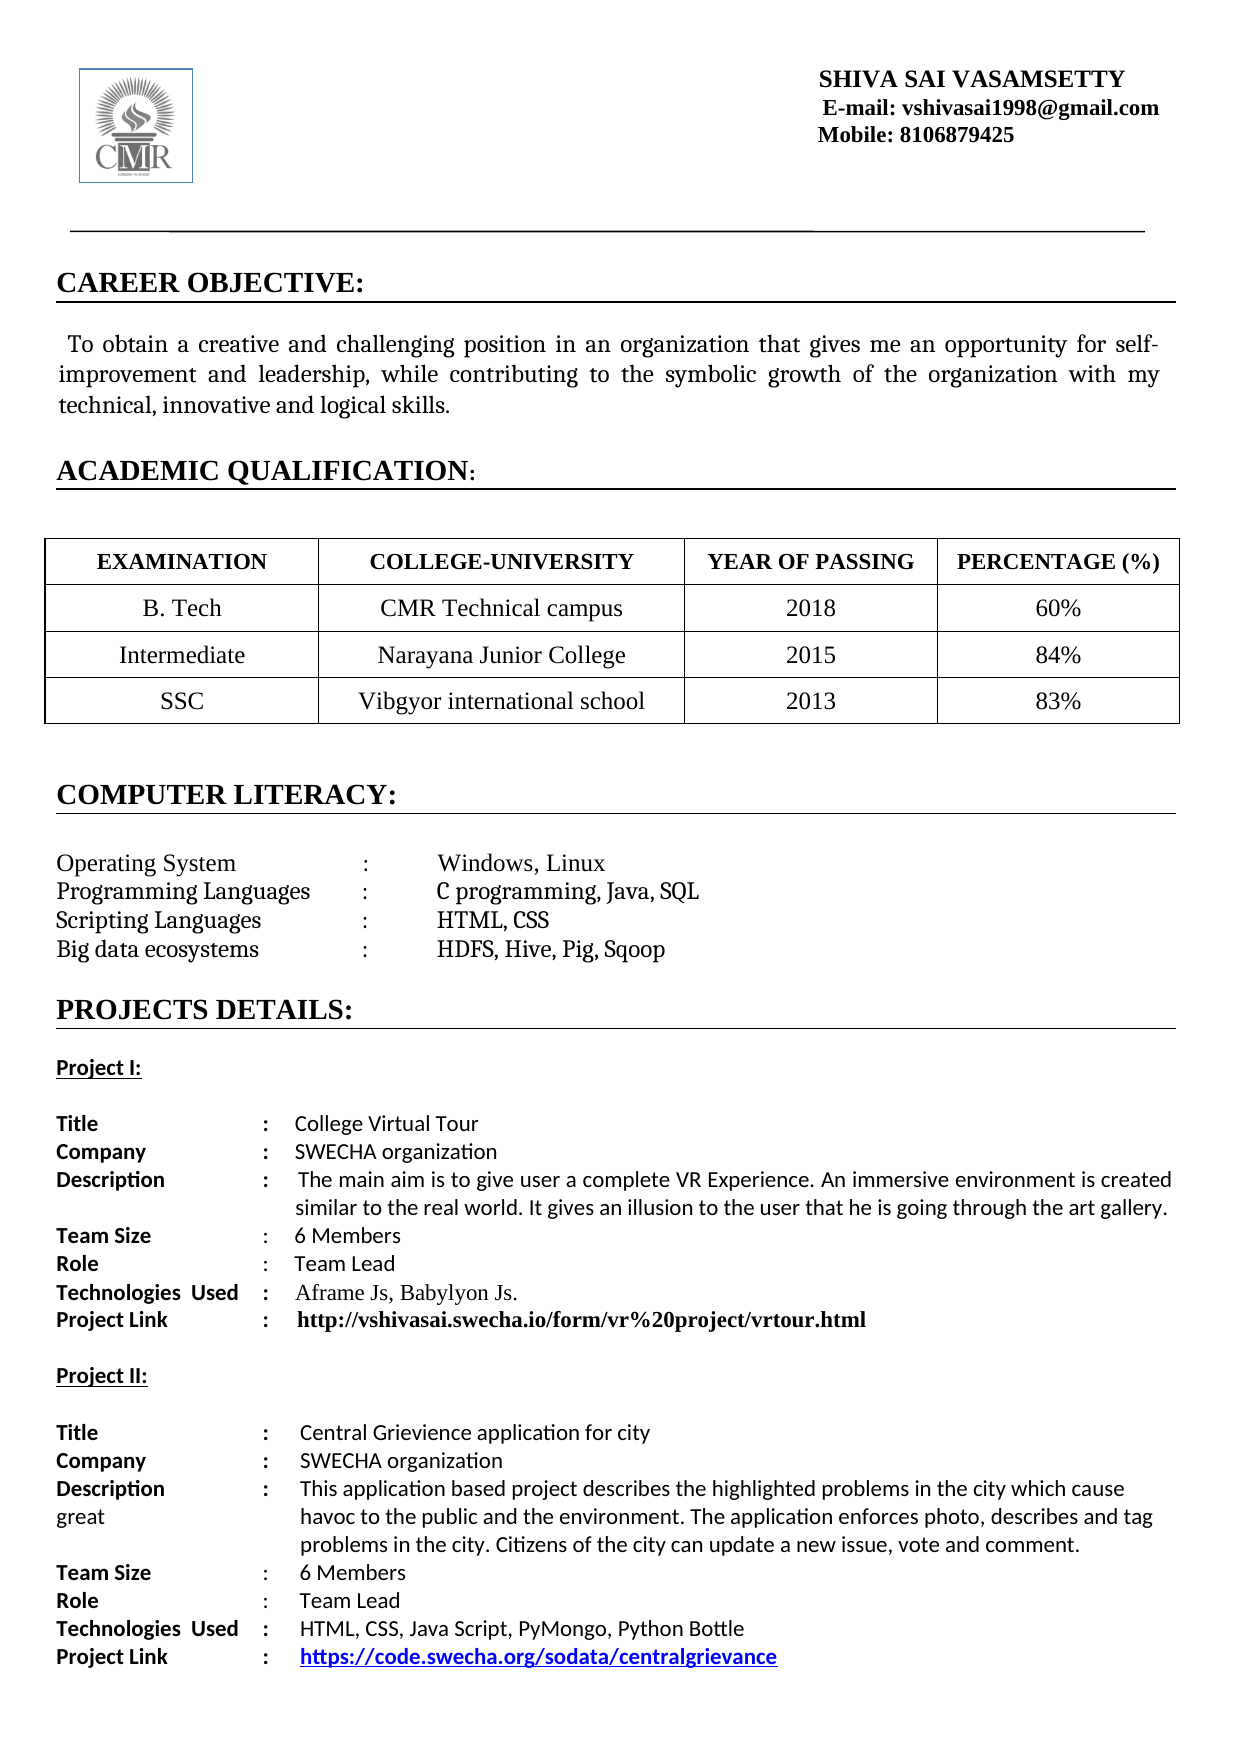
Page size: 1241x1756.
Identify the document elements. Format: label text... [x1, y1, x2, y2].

text Title : Central Grievience application for city [56, 1418, 1176, 1446]
text Mobile: 8106879425 [806, 121, 1176, 148]
table_cell 84% [938, 632, 1179, 677]
table_cell Intermediate [46, 632, 318, 677]
table_header EXAMINATION [46, 539, 318, 584]
table_cell 83% [938, 678, 1179, 723]
text Programming Languages : C programming, Java, SQL [56, 877, 1176, 906]
text Role : Team Lead [56, 1586, 1176, 1614]
table_cell 60% [938, 585, 1179, 631]
text Project I: [56, 1053, 1176, 1081]
table_cell 2013 [685, 678, 937, 723]
table_header COLLEGE-UNIVERSITY [319, 539, 684, 584]
text SHIVA SAI VASAMSETTY [731, 64, 1176, 93]
table_cell Narayana Junior College [319, 632, 684, 677]
text COMPUTER LITERACY: [56, 777, 1176, 813]
picture [80, 70, 192, 182]
text Title : College Virtual Tour [56, 1109, 1176, 1137]
text ACADEMIC QUALIFICATION: [56, 453, 1176, 488]
text Description : The main aim is to give user a complete VR Experience. An immersive environment is created similar to the real world. It gives an illusion to the user that he is going through the art gallery. [56, 1166, 1176, 1222]
text To obtain a creative and challenging position in an organization that gives me an opportunity for self-improvement and leadership, while contributing to the symbolic growth of the organization with my technical, innovative and logical skills. [58, 330, 1161, 419]
table_cell CMR Technical campus [319, 585, 684, 631]
table_cell SSC [46, 678, 318, 723]
text Company : SWECHA organization [56, 1446, 1176, 1474]
text E-mail: vshivasai1998@gmail.com [806, 94, 1176, 120]
text Team Size : 6 Members [56, 1222, 1176, 1249]
table_header YEAR OF PASSING [685, 539, 937, 584]
text Project Link : https://code.swecha.org/sodata/centralgrievance [56, 1642, 1176, 1670]
text CAREER OBJECTIVE: [56, 266, 1176, 301]
text Description : This application based project describes the highlighted problems in the city which cause great havoc to the public and the environment. The application enforces photo, describes and tag problems in the city. Citizens of the city can update a new issue, vote and comment. [56, 1474, 1176, 1558]
text Project II: [56, 1362, 1176, 1390]
table_cell 2015 [685, 632, 937, 677]
text Team Size : 6 Members [56, 1558, 1176, 1586]
table_header PERCENTAGE (%) [938, 539, 1179, 584]
text Technologies Used : Aframe Js, Babylyon Js. [56, 1278, 1176, 1306]
text PROJECTS DETAILS: [56, 992, 1176, 1028]
text Technologies Used : HTML, CSS, Java Script, PyMongo, Python Bottle [56, 1614, 1176, 1642]
table_cell 2018 [685, 585, 937, 631]
text Company : SWECHA organization [56, 1137, 1176, 1166]
text Scripting Languages : HTML, CSS Big data ecosystems : HDFS, Hive, Pig, Sqoop [56, 906, 1176, 963]
text Role : Team Lead [56, 1249, 1176, 1278]
text Operating System : Windows, Linux [56, 848, 1176, 877]
table_cell B. Tech [46, 585, 318, 631]
table_cell Vibgyor international school [319, 678, 684, 723]
text Project Link : http://vshivasai.swecha.io/form/vr%20project/vrtour.html [56, 1306, 1176, 1334]
